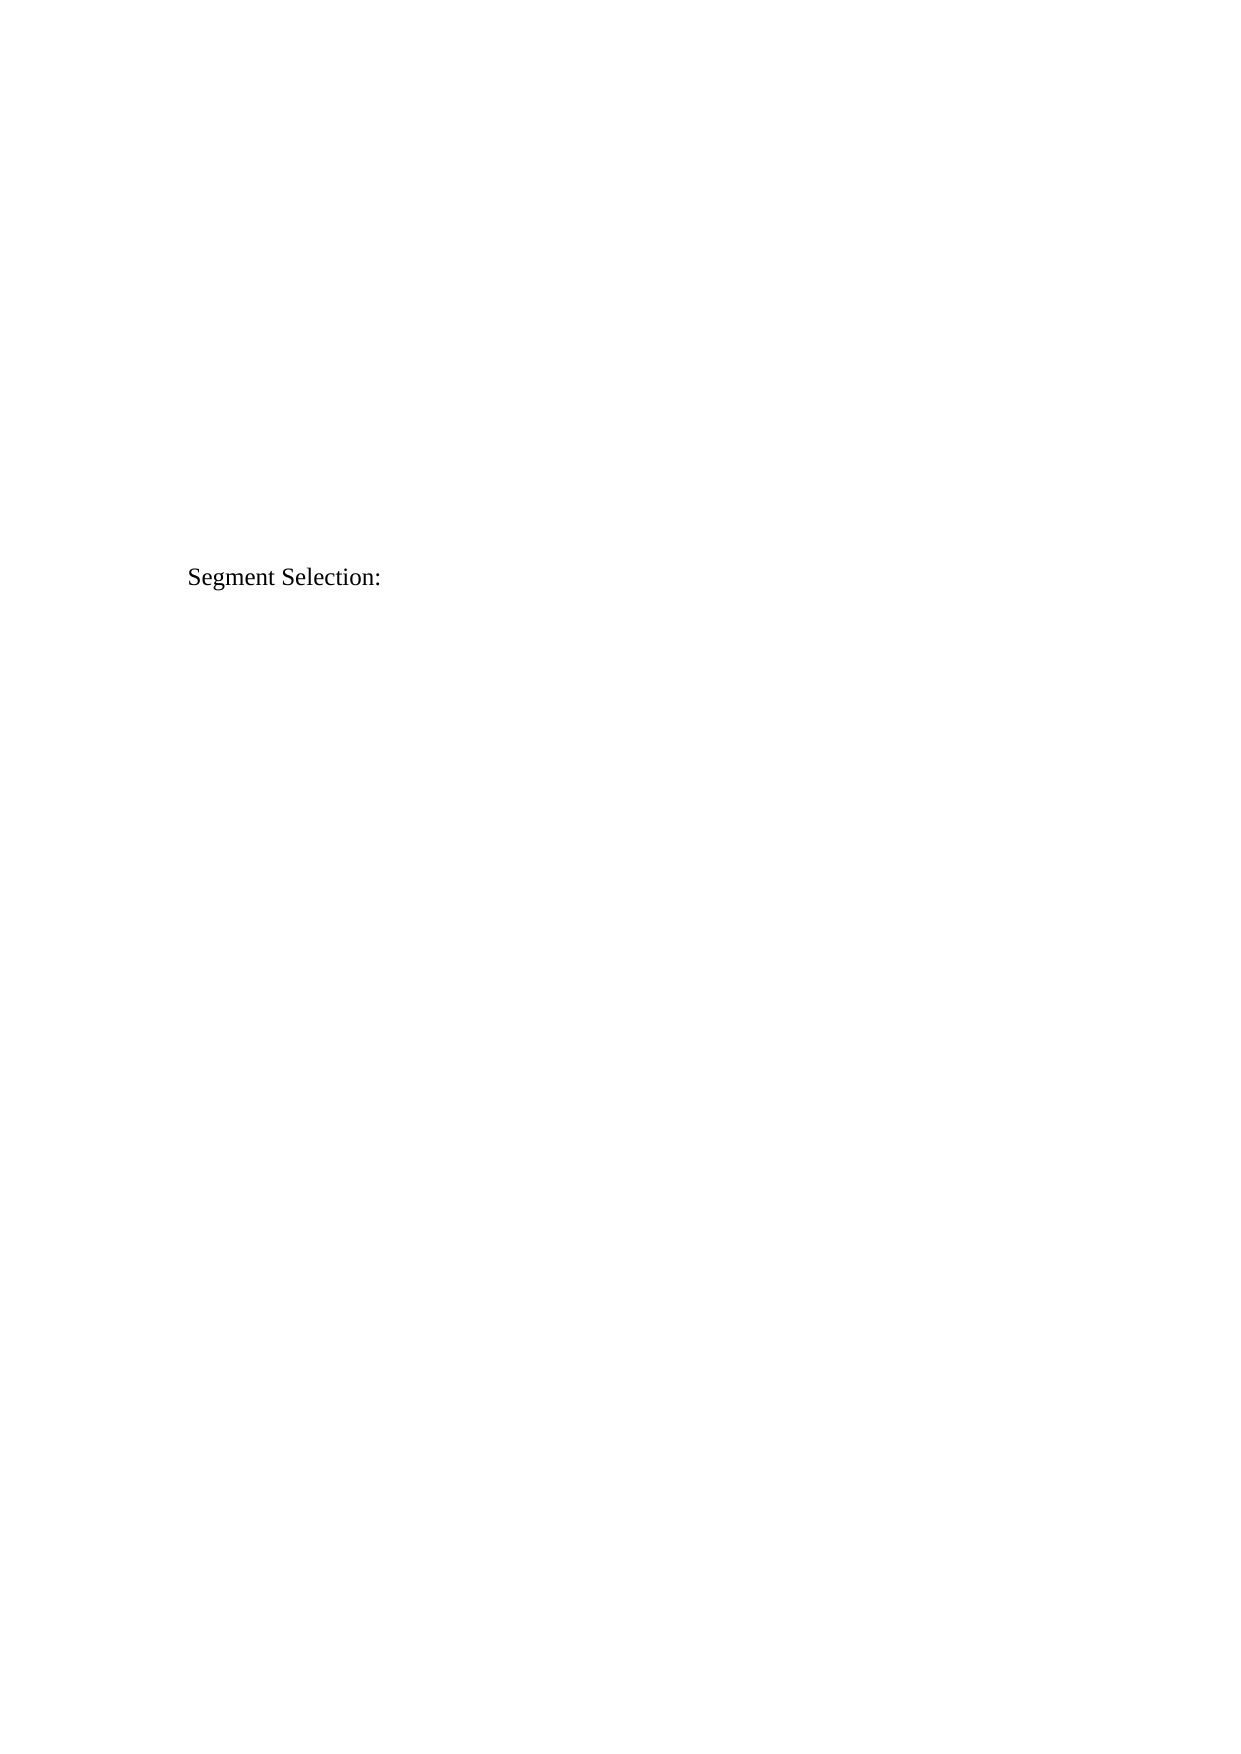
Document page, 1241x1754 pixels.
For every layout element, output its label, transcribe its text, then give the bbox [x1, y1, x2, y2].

text Segment Selection: [187, 562, 1053, 591]
